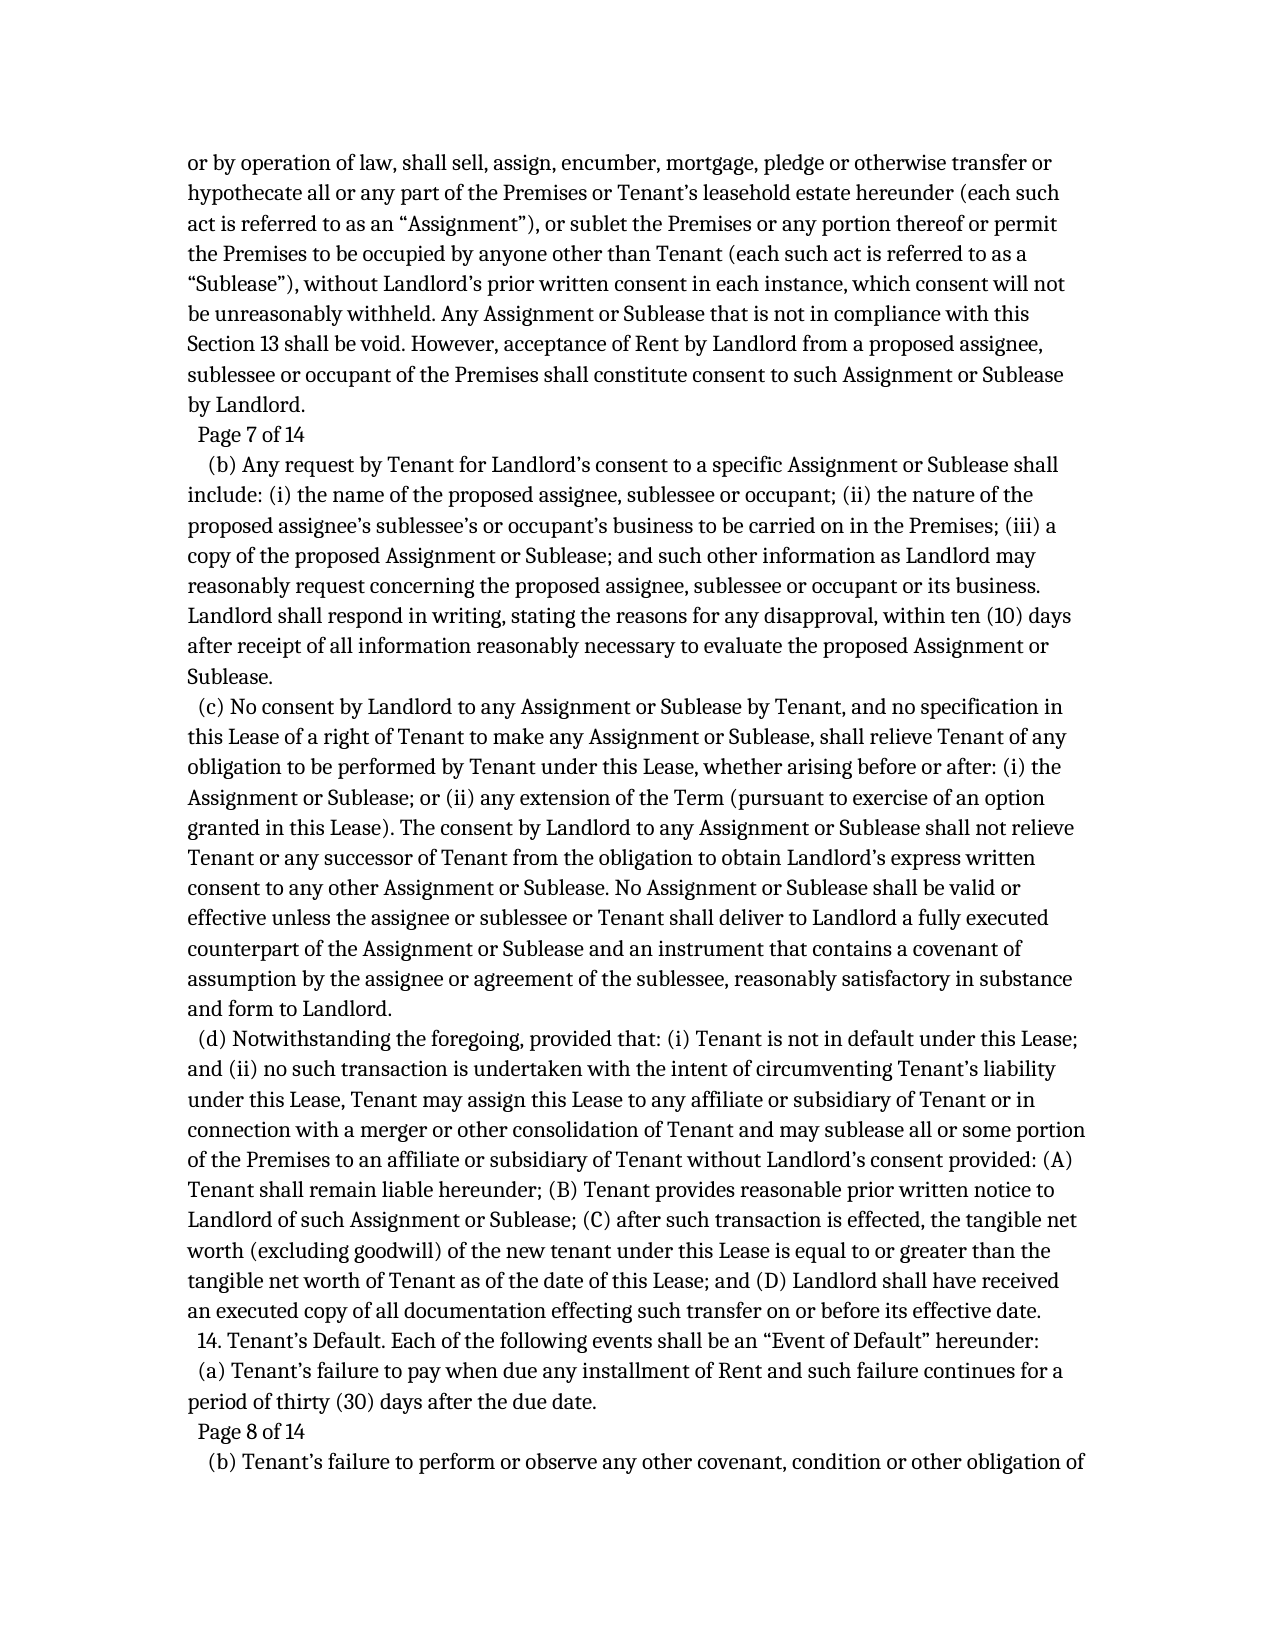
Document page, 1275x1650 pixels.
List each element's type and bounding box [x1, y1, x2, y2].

text [187, 150, 1087, 1475]
